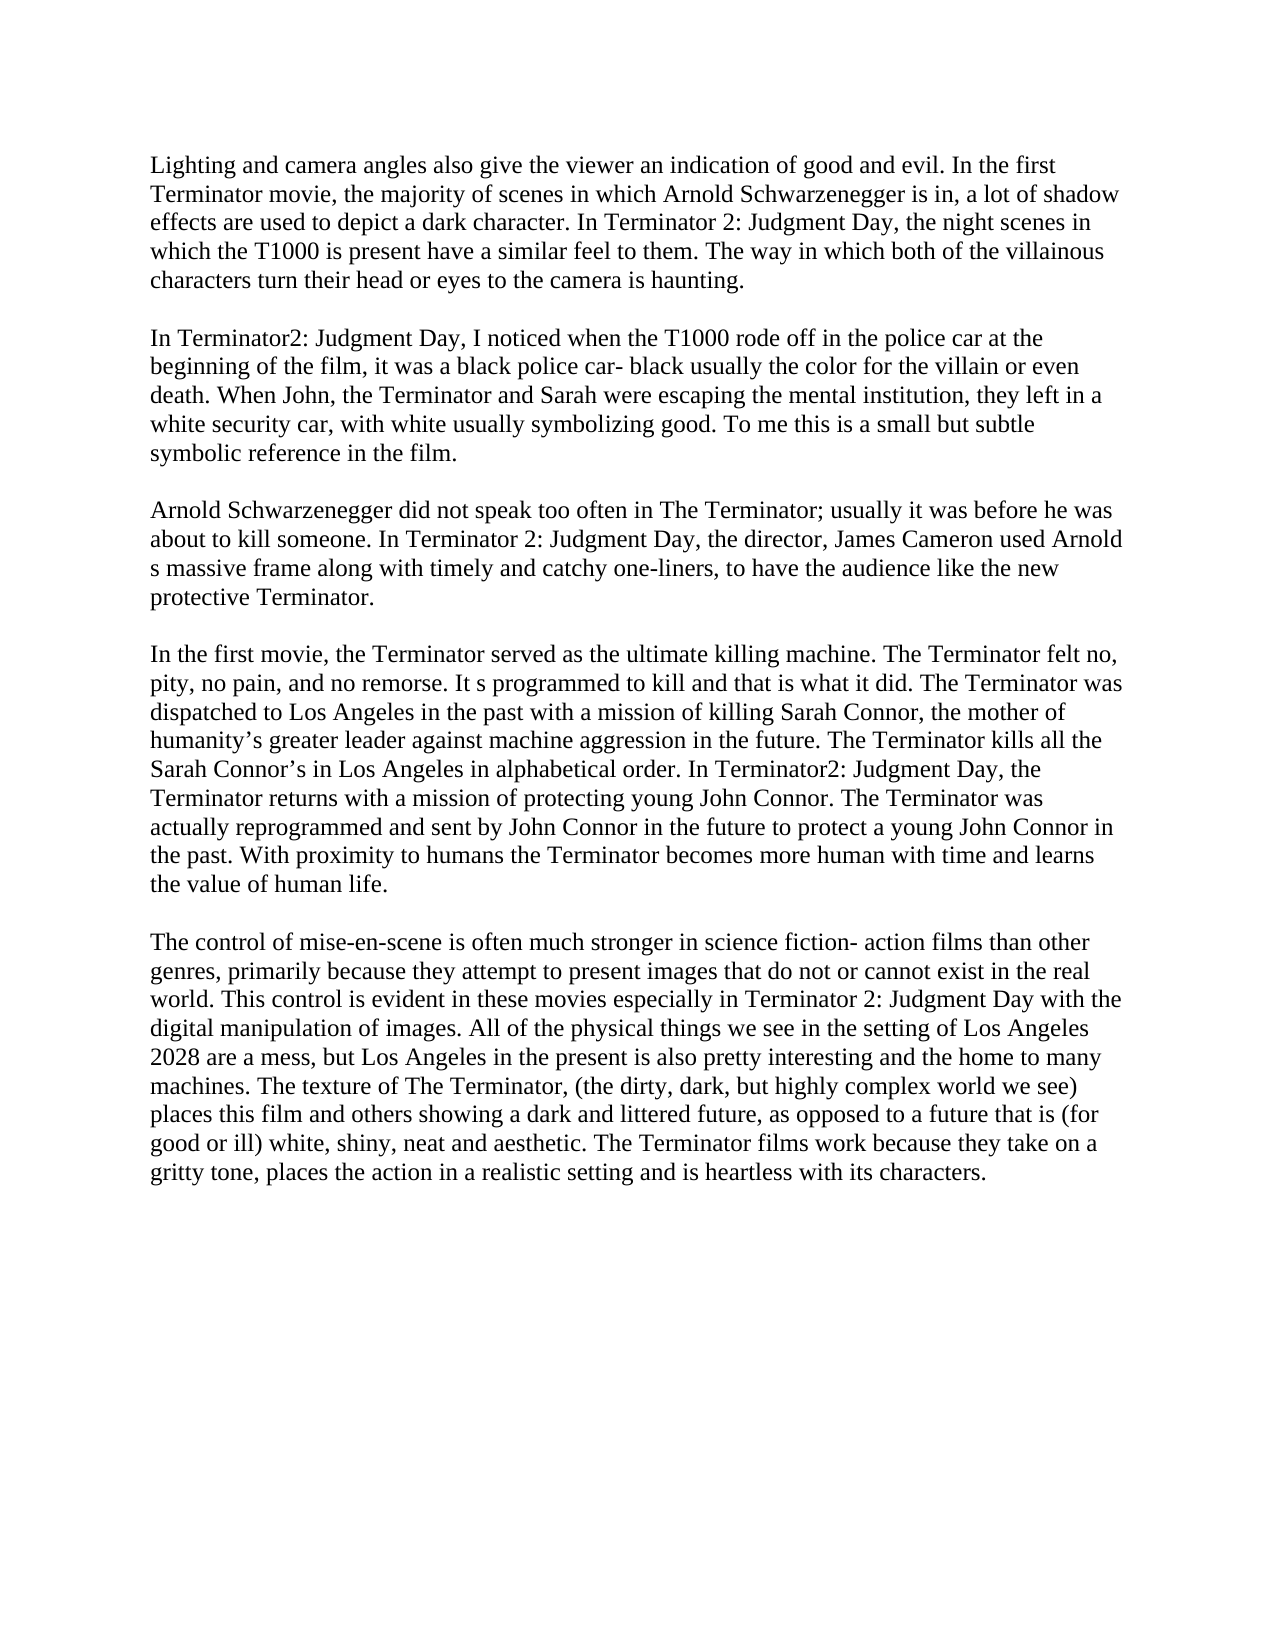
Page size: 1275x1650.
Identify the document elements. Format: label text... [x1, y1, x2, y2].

text Lighting and camera angles also give the viewer an indication of good and evil. In the first Terminator movie, the majority of scenes in which Arnold Schwarzenegger is in, a lot of shadow effects are used to depict a dark character. In Terminator 2: Judgment Day, the night scenes in which the T1000 is present have a similar feel to them. The way in which both of the villainous characters turn their head or eyes to the camera is haunting. [150, 150, 1125, 294]
text Arnold Schwarzenegger did not speak too often in The Terminator; usually it was before he was about to kill someone. In Terminator 2: Judgment Day, the director, James Cameron used Arnold s massive frame along with timely and catchy one-liners, to have the audience like the new protective Terminator. [150, 495, 1125, 610]
text The control of mise-en-scene is often much stronger in science fiction- action films than other genres, primarily because they attempt to present images that do not or cannot exist in the real world. This control is evident in these movies especially in Terminator 2: Judgment Day with the digital manipulation of images. All of the physical things we see in the setting of Los Angeles 2028 are a mess, but Los Angeles in the present is also pretty interesting and the home to many machines. The texture of The Terminator, (the dirty, dark, but highly complex world we see) places this film and others showing a dark and littered future, as opposed to a future that is (for good or ill) white, shiny, neat and aesthetic. The Terminator films work because they take on a gritty tone, places the action in a realistic setting and is heartless with its characters. [150, 927, 1125, 1186]
text In the first movie, the Terminator served as the ultimate killing machine. The Terminator felt no, pity, no pain, and no remorse. It s programmed to kill and that is what it did. The Terminator was dispatched to Los Angeles in the past with a mission of killing Sarah Connor, the mother of humanity’s greater leader against machine aggression in the future. The Terminator kills all the Sarah Connor’s in Los Angeles in alphabetical order. In Terminator2: Judgment Day, the Terminator returns with a mission of protecting young John Connor. The Terminator was actually reprogrammed and sent by John Connor in the future to protect a young John Connor in the past. With proximity to humans the Terminator becomes more human with time and learns the value of human life. [150, 639, 1125, 898]
text In Terminator2: Judgment Day, I noticed when the T1000 rode off in the police car at the beginning of the film, it was a black police car- black usually the color for the villain or even death. When John, the Terminator and Sarah were escaping the mental institution, they left in a white security car, with white usually symbolizing good. To me this is a small but subtle symbolic reference in the film. [150, 323, 1125, 466]
